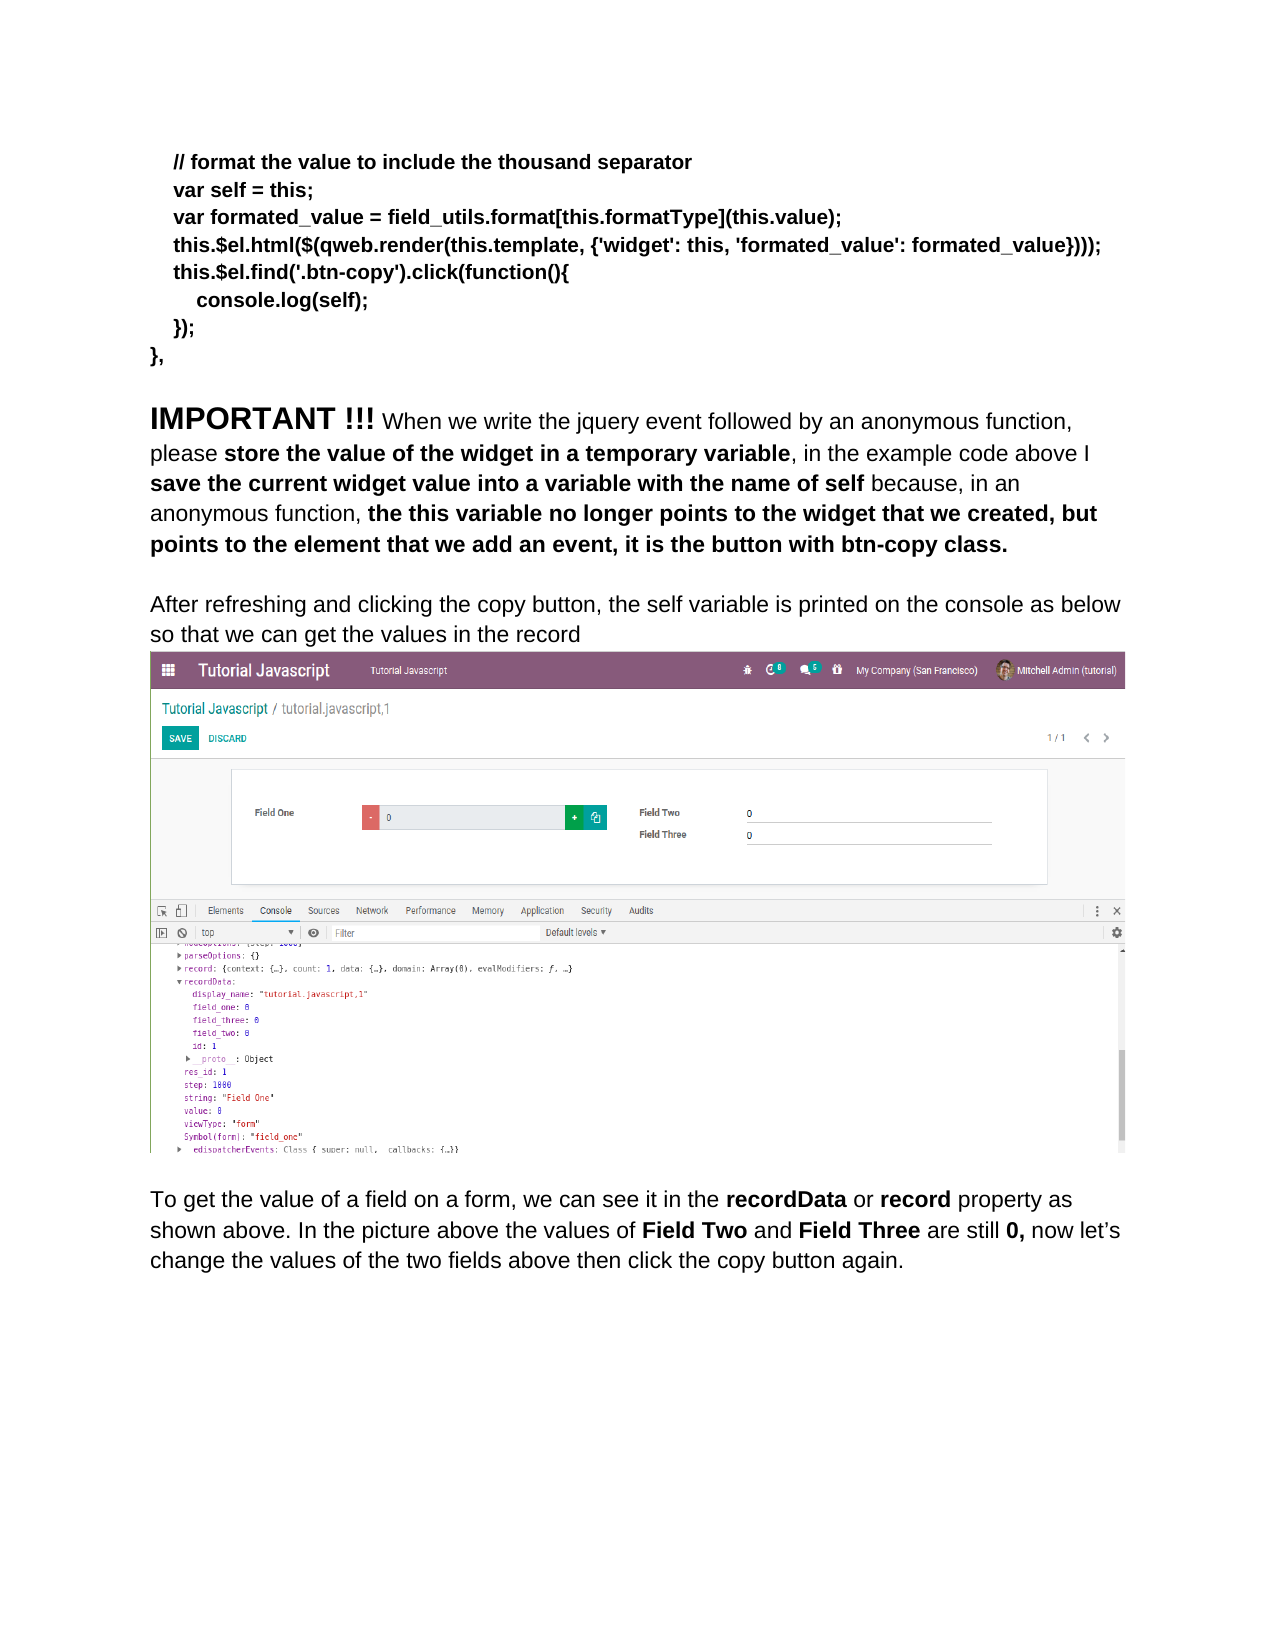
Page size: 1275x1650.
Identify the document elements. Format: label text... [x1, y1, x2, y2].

text IMPORTANT !!! When we write the jquery event followed by an anonymous function, please store the value of the widget in a temporary variable, in the example code above I save the current widget value into a variable with the name of self because, in an anonymous function, the this variable no longer points to the widget that we created, but points to the element that we add an event, it is the button with btn-copy class. [150, 400, 1125, 557]
picture [150, 651, 1125, 1153]
text this.$el.html($(qweb.render(this.template, {'widget': this, 'formated_value': formated_value}))); [150, 232, 1125, 256]
text console.log(self); [150, 287, 1125, 311]
text var formated_value = field_utils.format[this.formatType](this.value); [150, 205, 1125, 229]
text }); [150, 315, 1125, 339]
text this.$el.find('.btn-copy').click(function(){ [150, 260, 1125, 284]
text }, [150, 342, 1125, 366]
text // format the value to include the thousand separator [150, 150, 1125, 174]
text var self = this; [150, 177, 1125, 201]
text To get the value of a field on a form, we can see it in the recordData or record property as shown above. In the picture above the values of Field Two and Field Three are still 0, now let’s change the values of the two fields above then click the copy button again. [150, 1186, 1125, 1273]
text After refreshing and clicking the copy button, the self variable is printed on the console as below so that we can get the values in the record [150, 591, 1125, 648]
